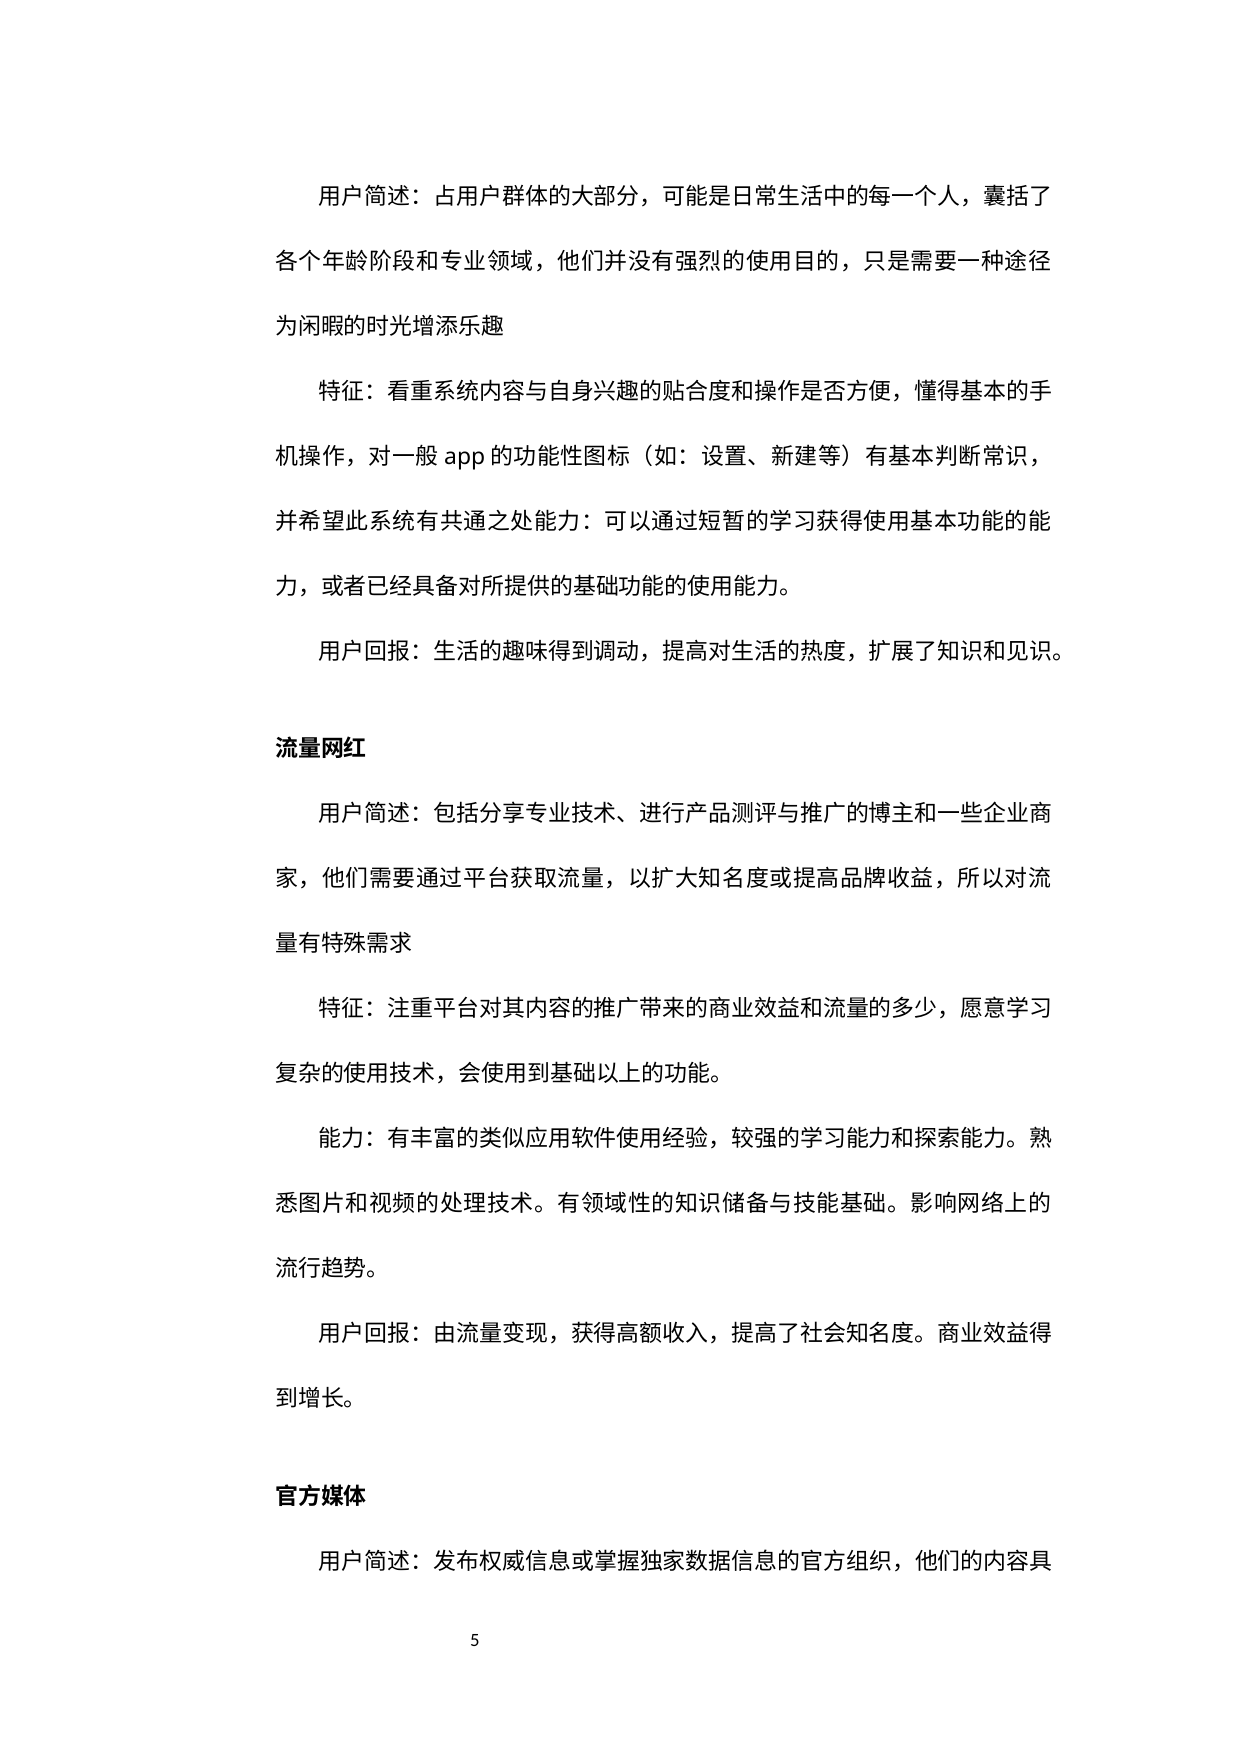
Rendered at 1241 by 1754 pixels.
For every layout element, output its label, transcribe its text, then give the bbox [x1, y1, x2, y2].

list 用户回报：生活的趣味得到调动，提高对生活的热度，扩展了知识和见识。 [275, 1077, 1053, 1142]
subtitle 用户/市场统计 [229, 321, 1053, 386]
subtitle 用户剖析 [229, 439, 1053, 504]
list 特征：看重系统内容与自身兴趣的贴合度和操作是否方便，懂得基本的手机操作，对一般app的功能性图标（如：设置、新建等）有基本判断常识，并希望此系统有共通之处能力：可以通过短暂的学习获得使用基本功能的能力，或者已经具备对所提供的基础功能的使用能力。 [275, 817, 1053, 1077]
list 特征：注重平台对其内容的推广带来的商业效益和流量的多少，愿意学习复杂的使用技术，会使用到基础以上的功能。 [275, 1434, 1053, 1564]
list 流量网红 [231, 1174, 1053, 1239]
subtitle 用户描述 [187, 162, 1053, 227]
list 用户简述：包括分享专业技术、进行产品测评与推广的博主和一些企业商家，他们需要通过平台获取流量，以扩大知名度或提高品牌收益，所以对流量有特殊需求 [275, 1239, 1053, 1434]
list 普通生活用户 [231, 557, 1053, 622]
list 用户简述：占用户群体的大部分，可能是日常生活中的每一个人，囊括了各个年龄阶段和专业领域，他们并没有强烈的使用目的，只是需要一种途径为闲暇的时光增添乐趣 [275, 622, 1053, 817]
